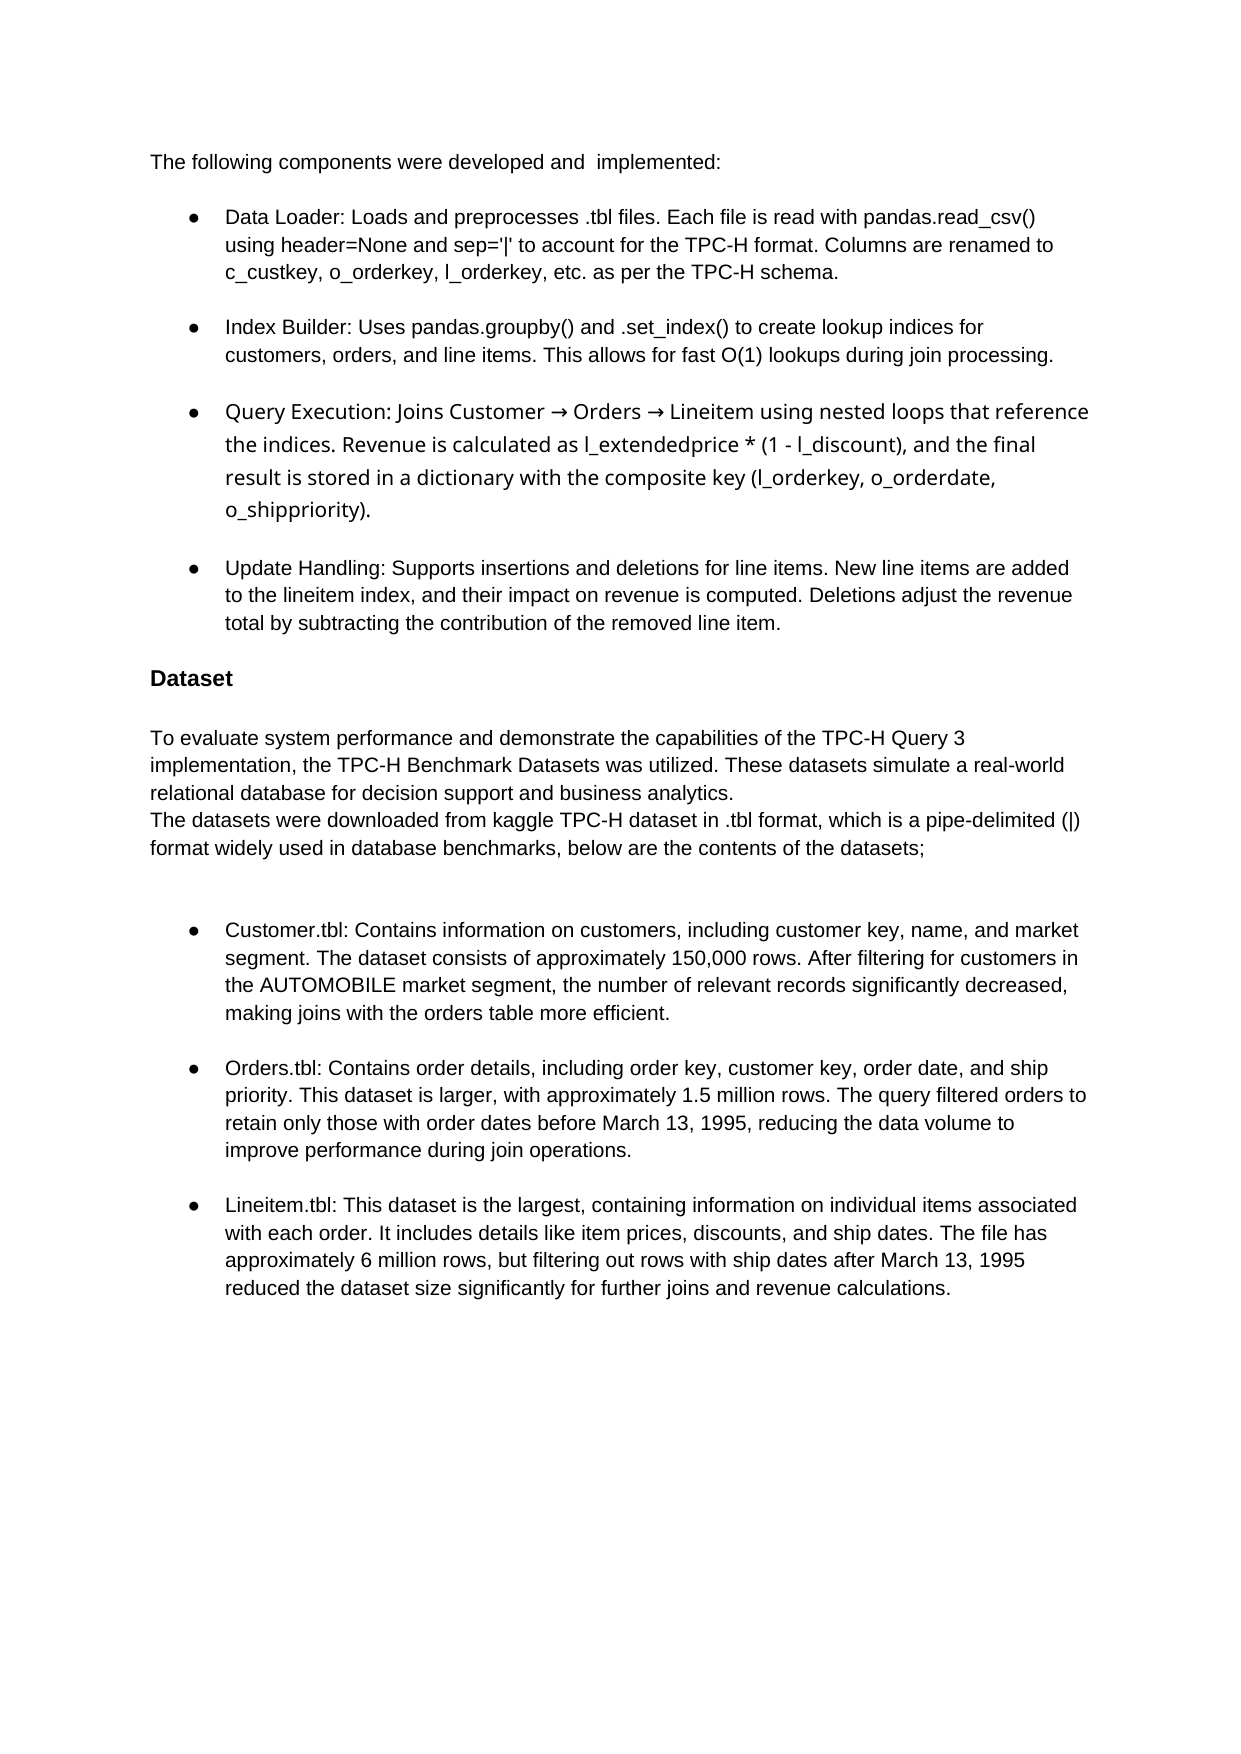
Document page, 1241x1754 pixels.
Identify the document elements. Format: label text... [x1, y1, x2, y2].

list Update Handling: Supports insertions and deletions for line items. New line items are added to the lineitem index, and their impact on revenue is computed. Deletions adjust the revenue total by subtracting the contribution of the removed line item. [187, 555, 1090, 634]
text Dataset [150, 665, 1090, 692]
text The following components were developed and implemented: [150, 150, 1090, 174]
list Customer.tbl: Contains information on customers, including customer key, name, and market segment. The dataset consists of approximately 150,000 rows. After filtering for customers in the AUTOMOBILE market segment, the number of relevant records significantly decreased, making joins with the orders table more efficient. [187, 918, 1090, 1025]
list Orders.tbl: Contains order details, including order key, customer key, order date, and ship priority. This dataset is larger, with approximately 1.5 million rows. The query filtered orders to retain only those with order dates before March 13, 1995, reducing the data volume to improve performance during join operations. [187, 1056, 1090, 1162]
text The datasets were downloaded from kaggle TPC-H dataset in .tbl format, which is a pipe-delimited (|) format widely used in database benchmarks, below are the contents of the datasets; [150, 808, 1090, 860]
text To evaluate system performance and demonstrate the capabilities of the TPC-H Query 3 implementation, the TPC-H Benchmark Datasets was utilized. These datasets simulate a real-world relational database for decision support and business analytics. [150, 726, 1090, 805]
list Data Loader: Loads and preprocesses .tbl files. Each file is read with pandas.read_csv() using header=None and sep='|' to account for the TPC-H format. Columns are renamed to c_custkey, o_orderkey, l_orderkey, etc. as per the TPC-H schema. [187, 205, 1090, 284]
list Lineitem.tbl: This dataset is the largest, containing information on individual items associated with each order. It includes details like item prices, discounts, and ship dates. The file has approximately 6 million rows, but filtering out rows with ship dates after March 13, 1995 reduced the dataset size significantly for further joins and revenue calculations. [187, 1193, 1090, 1300]
list Index Builder: Uses pandas.groupby() and .set_index() to create lookup indices for customers, orders, and line items. This allows for fast O(1) lookups during join processing. [187, 315, 1090, 366]
list Query Execution: Joins Customer → Orders → Lineitem using nested loops that reference the indices. Revenue is calculated as l_extendedprice * (1 - l_discount), and the final result is stored in a dictionary with the composite key (l_orderkey, o_orderdate, o_shippriority). [187, 397, 1090, 524]
